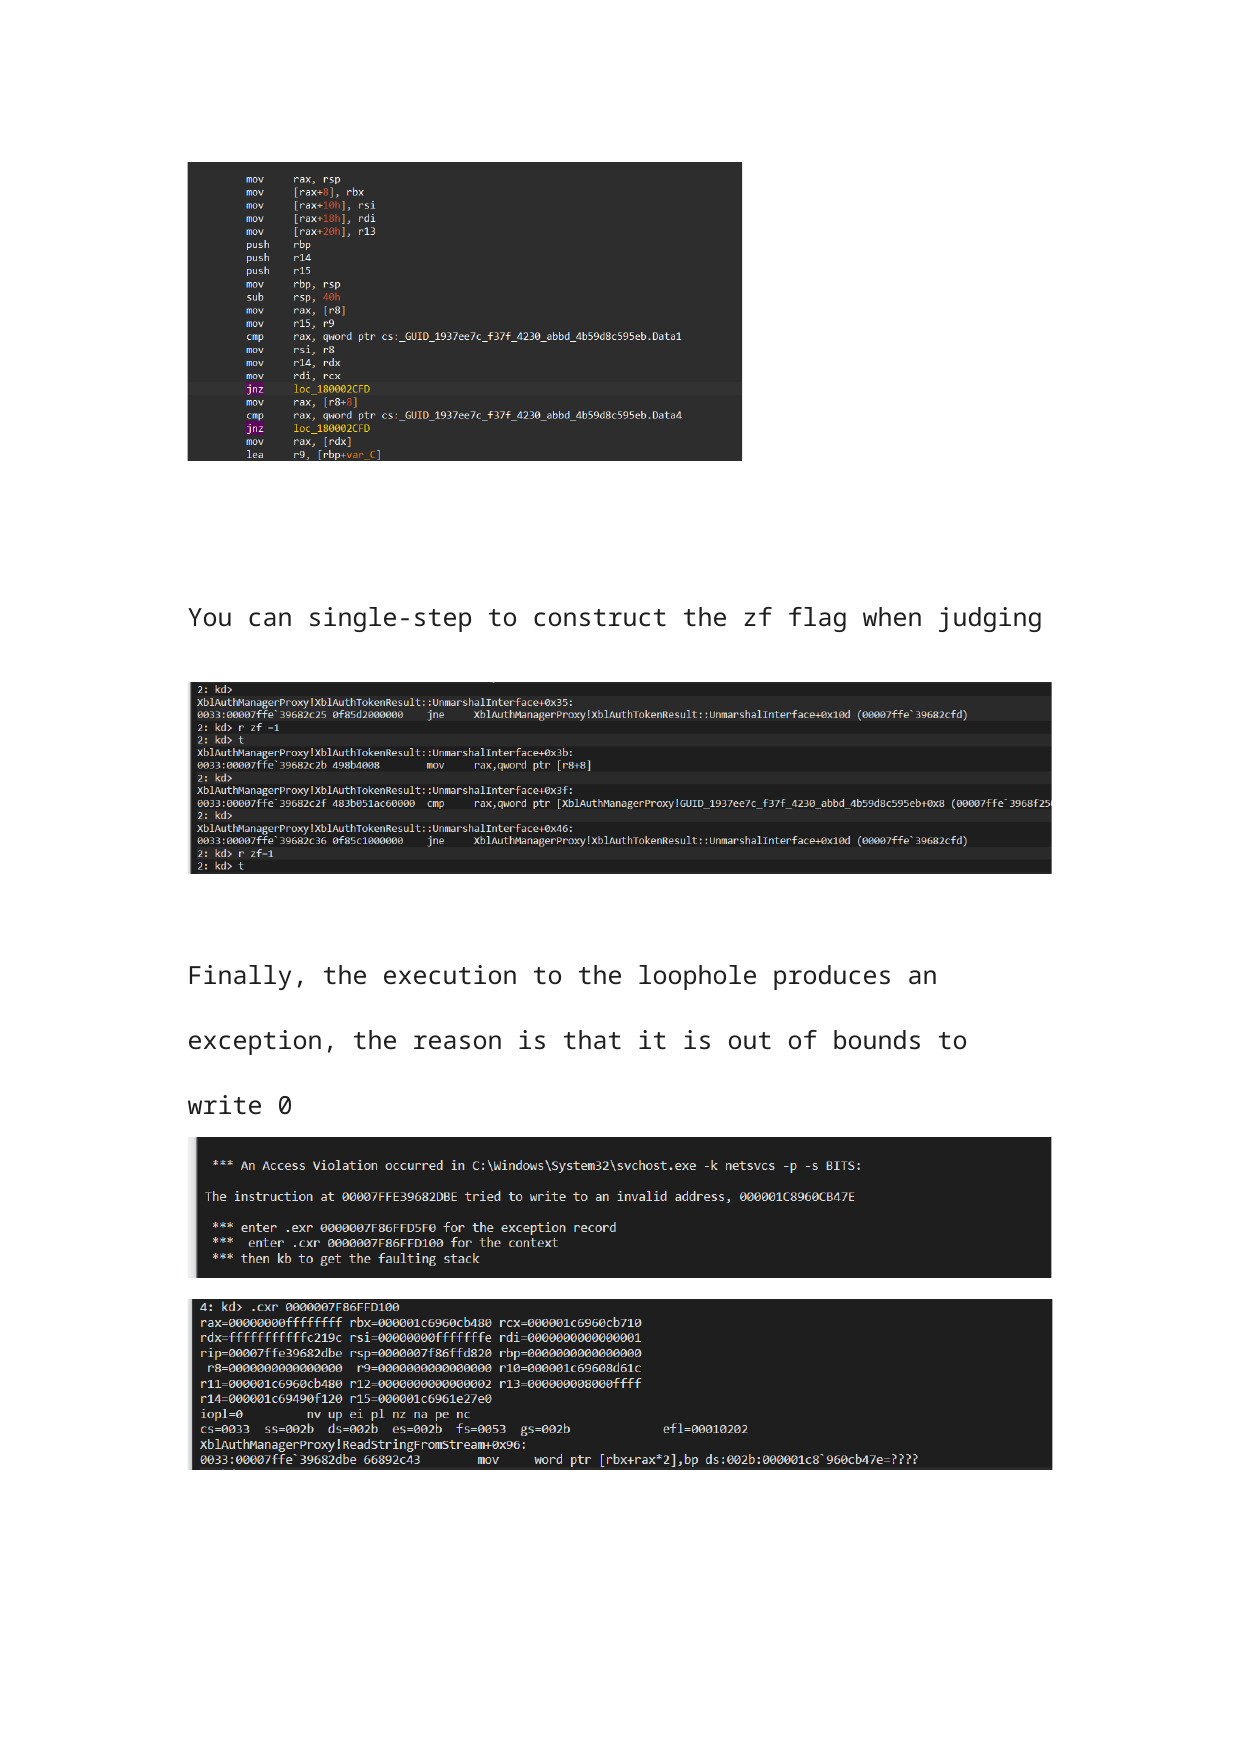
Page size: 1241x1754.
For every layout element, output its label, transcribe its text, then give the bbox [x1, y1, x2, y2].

picture [187, 1137, 1052, 1278]
text You can single-step to construct the zf flag when judging [187, 584, 1053, 649]
picture [187, 682, 1052, 874]
picture [187, 162, 743, 461]
picture [187, 1299, 1053, 1470]
